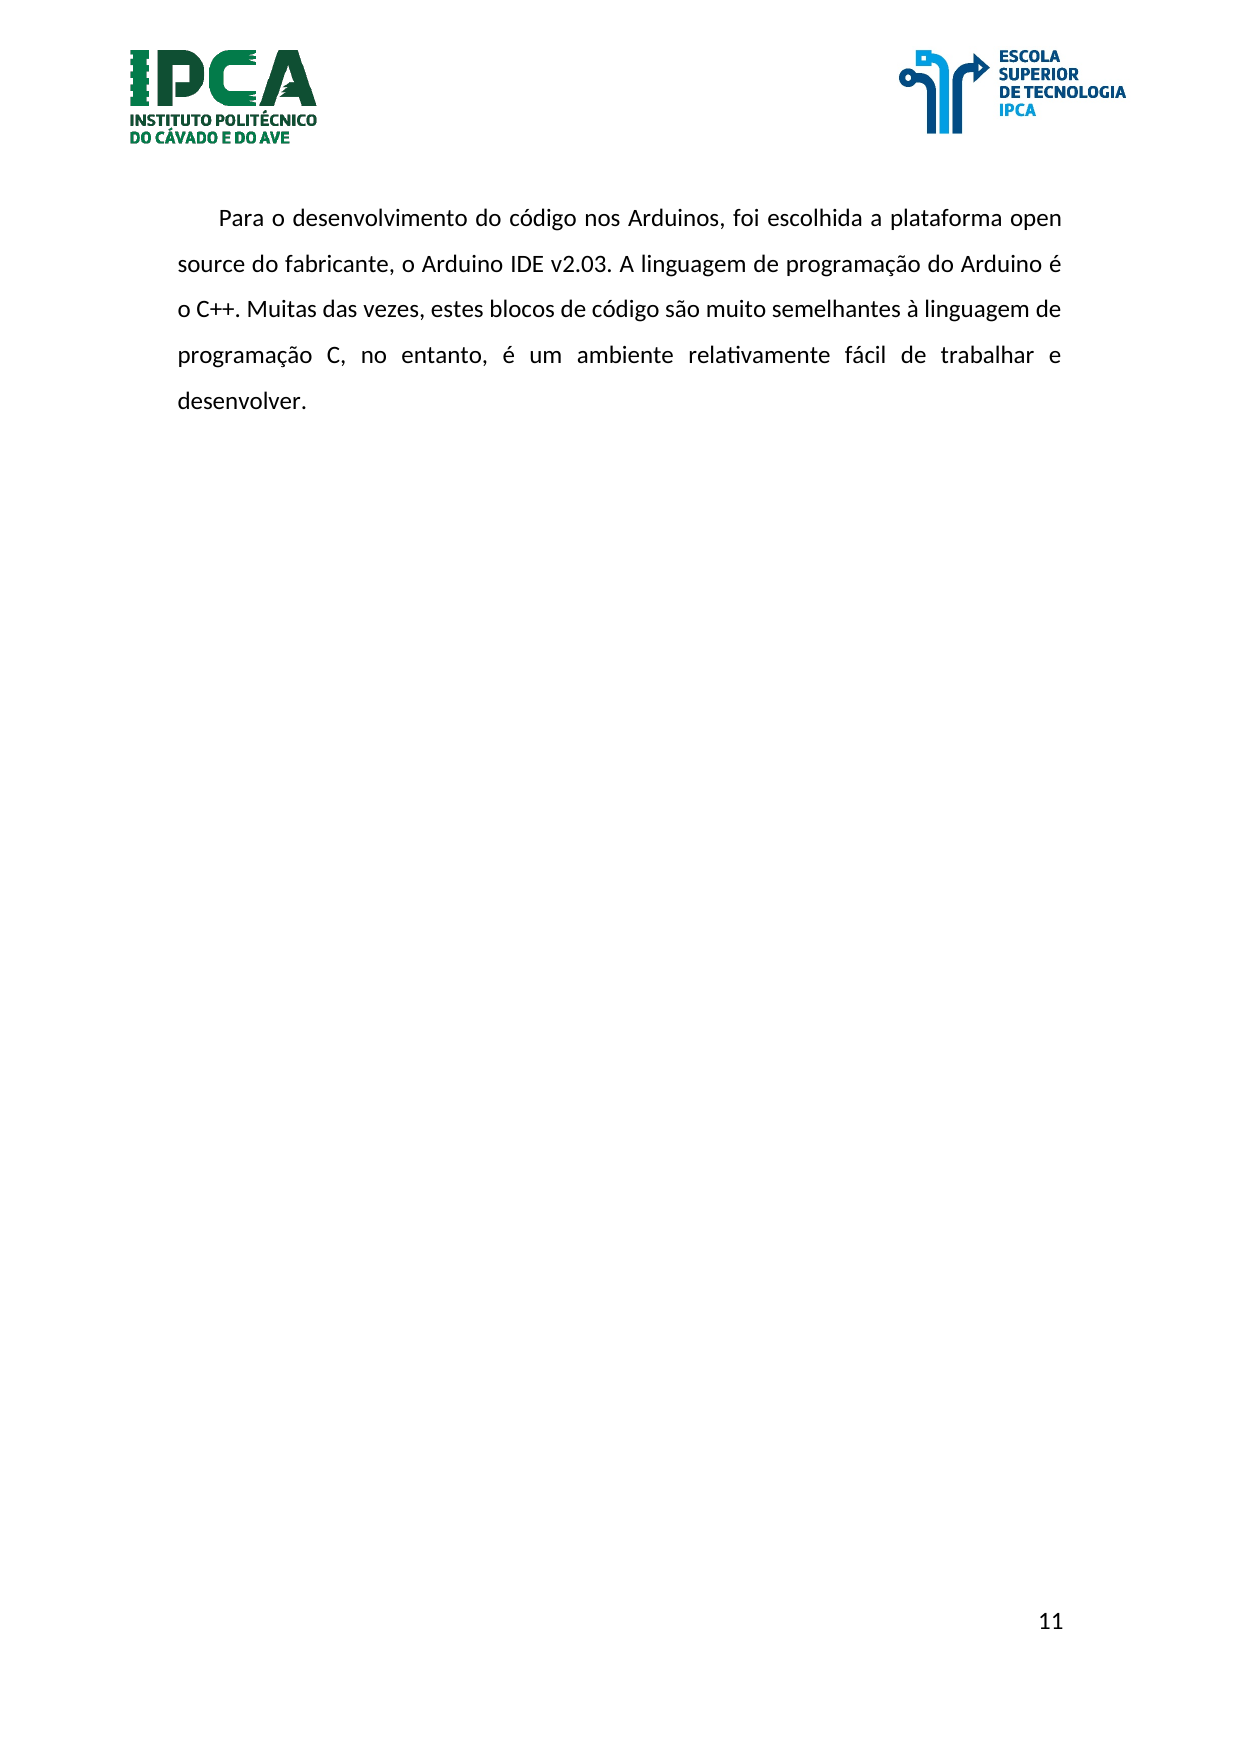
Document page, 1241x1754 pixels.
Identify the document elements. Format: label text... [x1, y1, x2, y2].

text Para o desenvolvimento do código nos Arduinos, foi escolhida a plataforma open source do fabricante, o Arduino IDE v2.03. A linguagem de programação do Arduino é o C++. Muitas das vezes, estes blocos de código são muito semelhantes à linguagem de programação C, no entanto, é um ambiente relativamente fácil de trabalhar e desenvolver. [177, 202, 1063, 416]
picture [126, 46, 318, 144]
picture [896, 46, 1132, 138]
